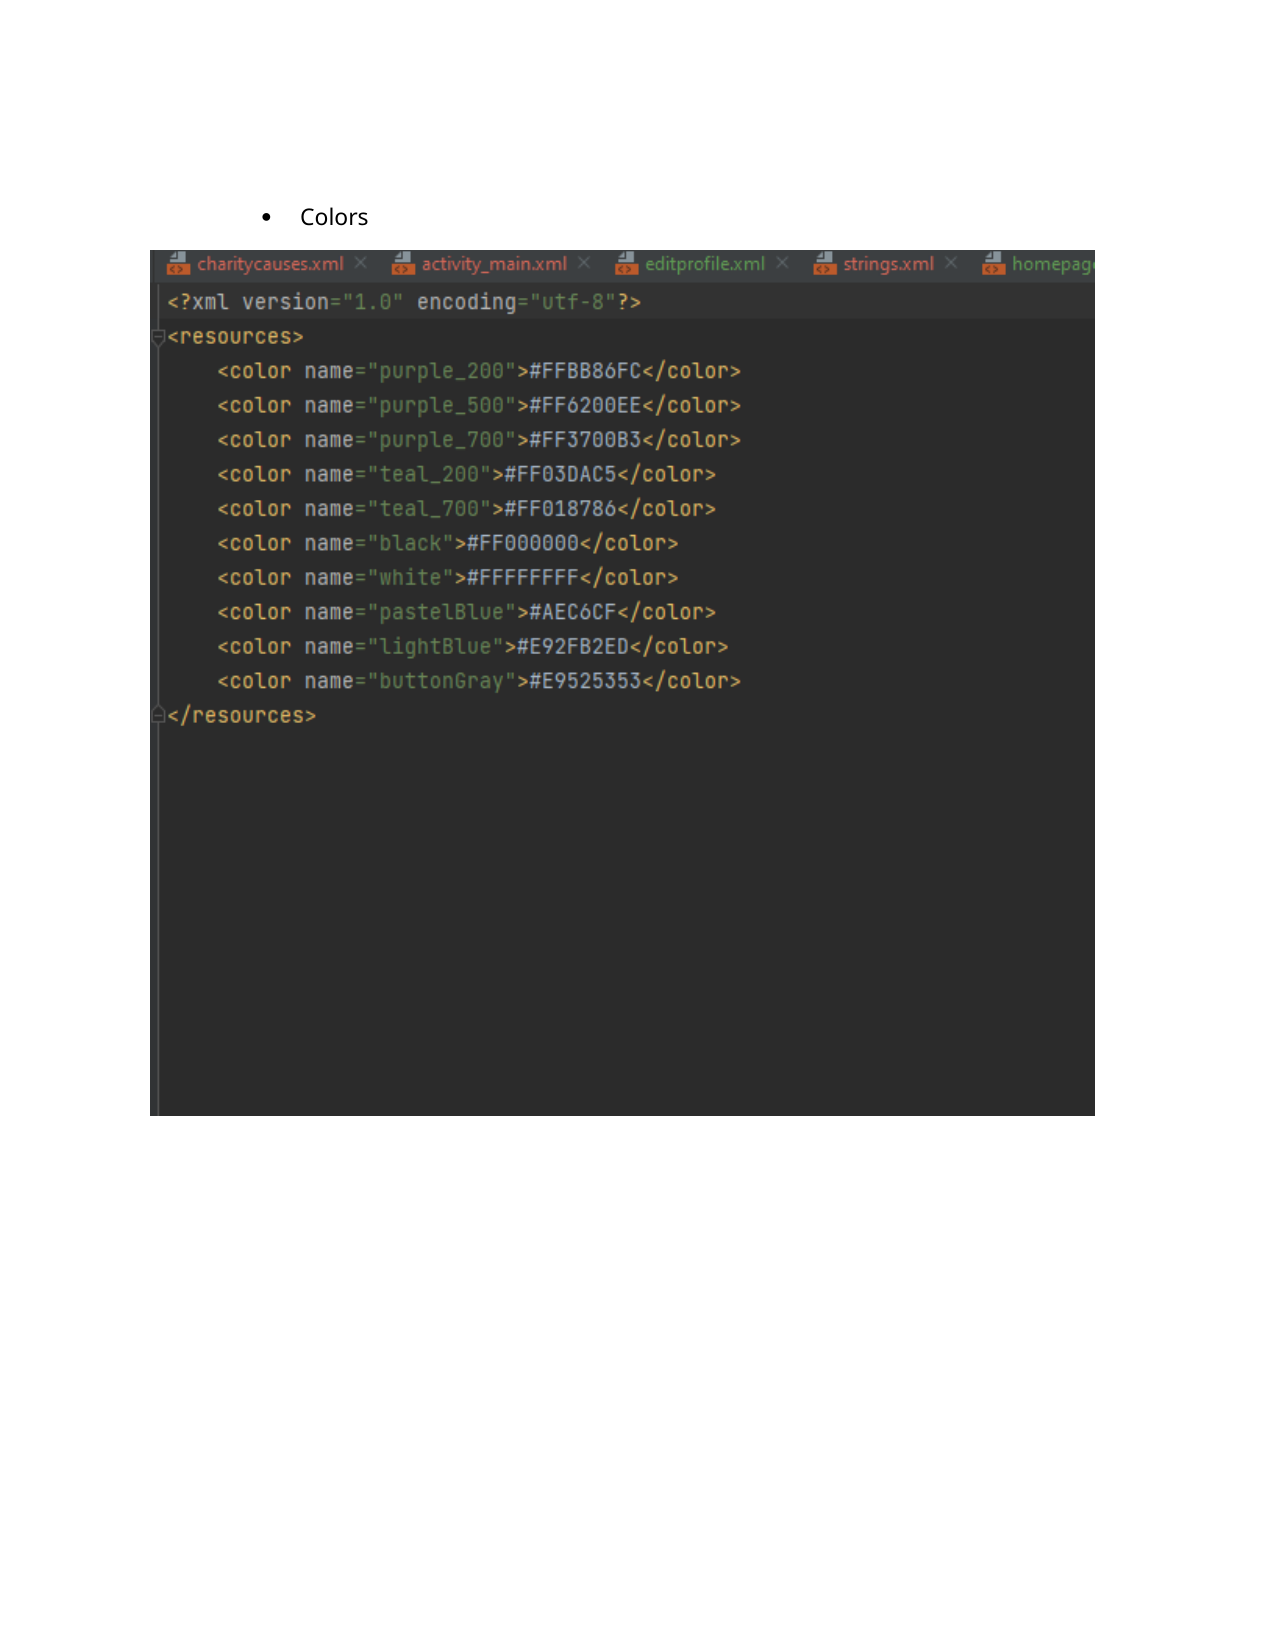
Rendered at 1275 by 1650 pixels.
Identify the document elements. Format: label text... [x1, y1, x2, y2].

list Colors [262, 200, 1125, 232]
picture [150, 250, 1095, 1116]
